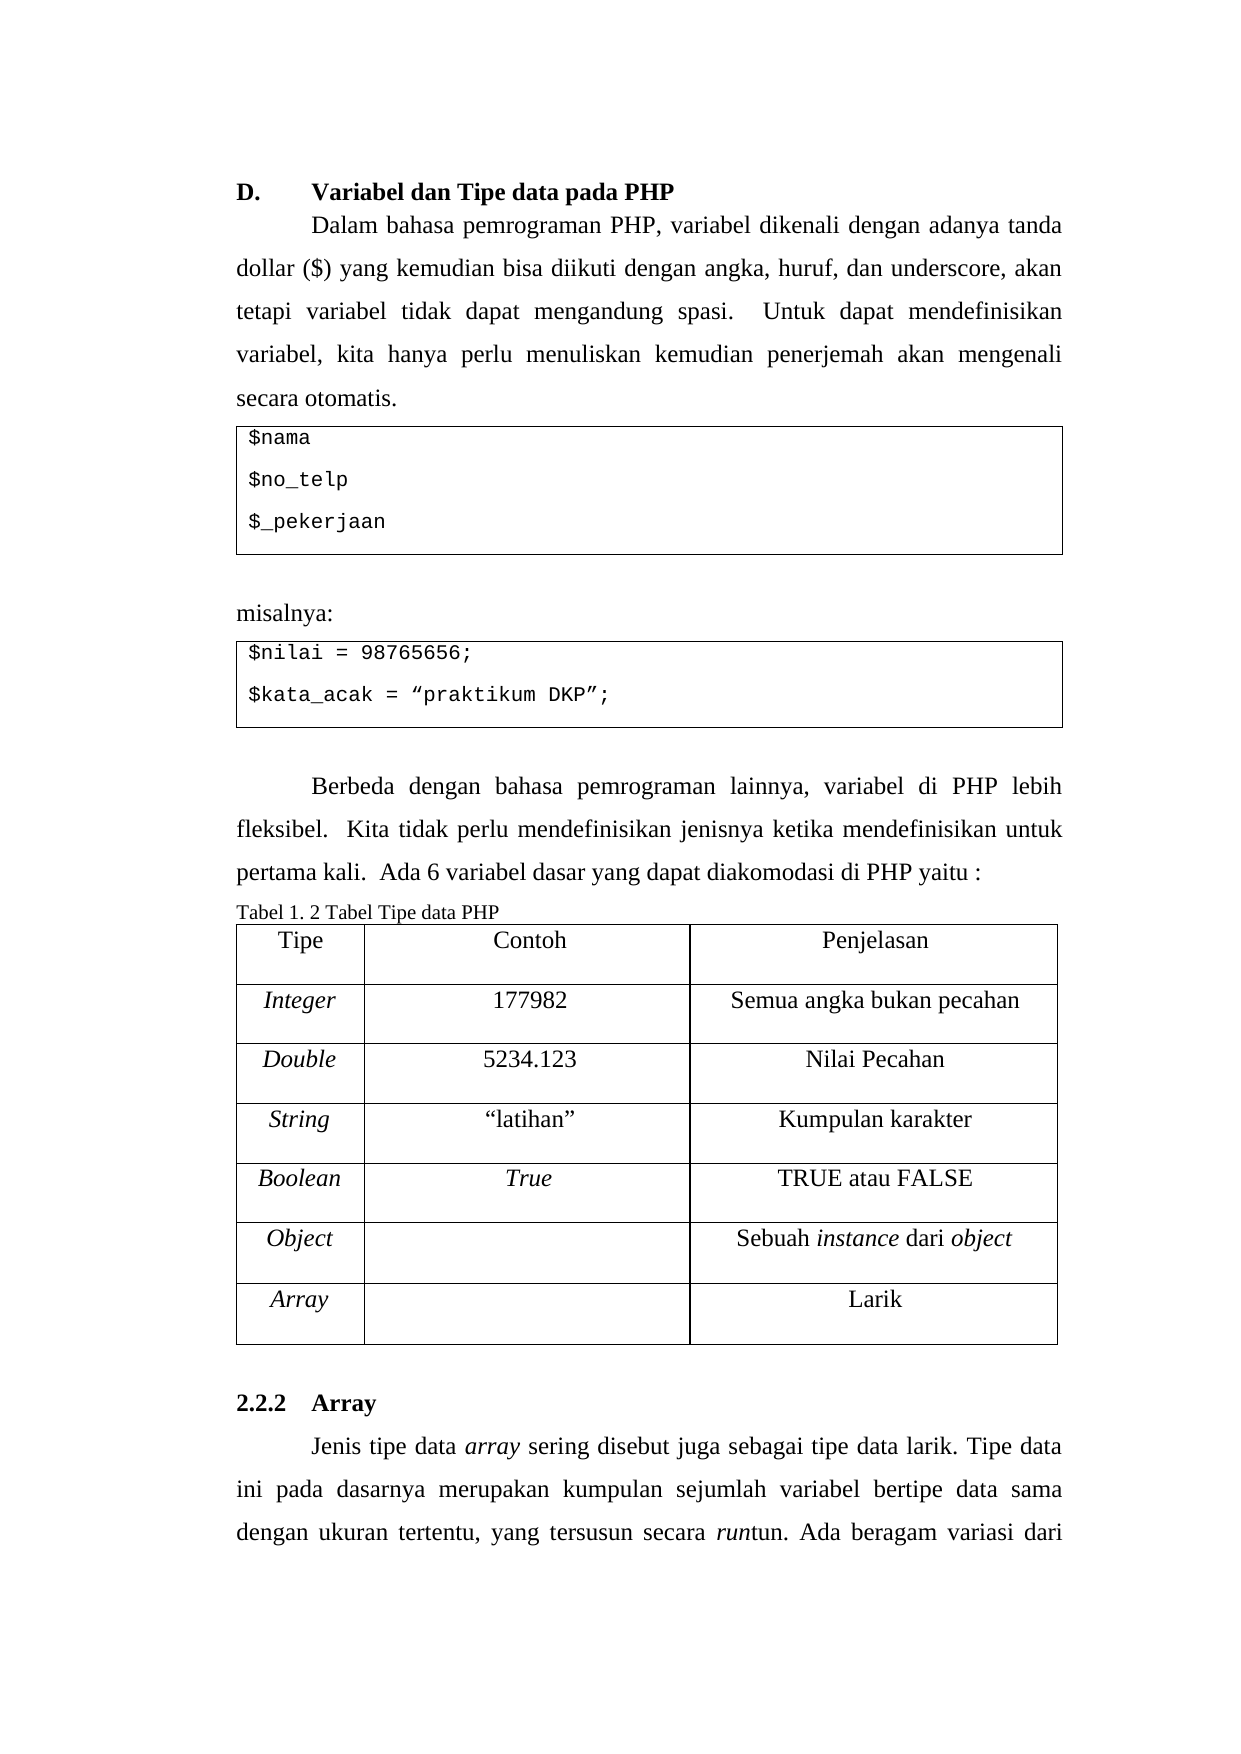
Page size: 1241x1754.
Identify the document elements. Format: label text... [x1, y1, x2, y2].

table_cell Double [237, 1044, 364, 1103]
table_cell Boolean [237, 1164, 364, 1222]
table_cell 5234.123 [365, 1044, 689, 1103]
table_cell Nilai Pecahan [691, 1044, 1057, 1103]
text Dalam bahasa pemrograman PHP, variabel dikenali dengan adanya tanda dollar ($) yang kemudian bisa diikuti dengan angka, huruf, dan underscore, akan tetapi variabel tidak dapat mengandung spasi. Untuk dapat mendefinisikan variabel, kita hanya perlu menuliskan kemudian penerjemah akan mengenali secara otomatis. [236, 210, 1063, 411]
text Tabel 1. 2 Tabel Tipe data PHP [236, 900, 1063, 924]
table_cell Larik [691, 1284, 1057, 1343]
table_cell “latihan” [365, 1104, 689, 1162]
table_header Contoh [365, 925, 689, 984]
table_cell Array [237, 1284, 364, 1343]
table_cell 177982 [365, 985, 689, 1043]
subtitle Array [236, 1388, 1063, 1416]
table_cell String [237, 1104, 364, 1162]
table_cell TRUE atau FALSE [691, 1164, 1057, 1222]
table_header Penjelasan [691, 925, 1057, 984]
table_cell Semua angka bukan pecahan [691, 985, 1057, 1043]
table_cell [365, 1223, 689, 1283]
table_header $nilai = 98765656; $kata_acak = “praktikum DKP”; [237, 642, 1062, 727]
table_cell Integer [237, 985, 364, 1043]
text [236, 1431, 1063, 1546]
text Berbeda dengan bahasa pemrograman lainnya, variabel di PHP lebih fleksibel. Kita tidak perlu mendefinisikan jenisnya ketika mendefinisikan untuk pertama kali. Ada 6 variabel dasar yang dapat diakomodasi di PHP yaitu : [236, 771, 1063, 886]
table_cell Kumpulan karakter [691, 1104, 1057, 1162]
table_cell Object [237, 1223, 364, 1283]
table_cell [365, 1284, 689, 1343]
list Variabel dan Tipe data pada PHP [236, 177, 1063, 206]
table_header $nama $no_telp $_pekerjaan [237, 427, 1062, 554]
table_header Tipe [237, 925, 364, 984]
text misalnya: [236, 598, 1063, 627]
table_cell Sebuah instance dari object [691, 1223, 1057, 1283]
table_cell True [365, 1164, 689, 1222]
